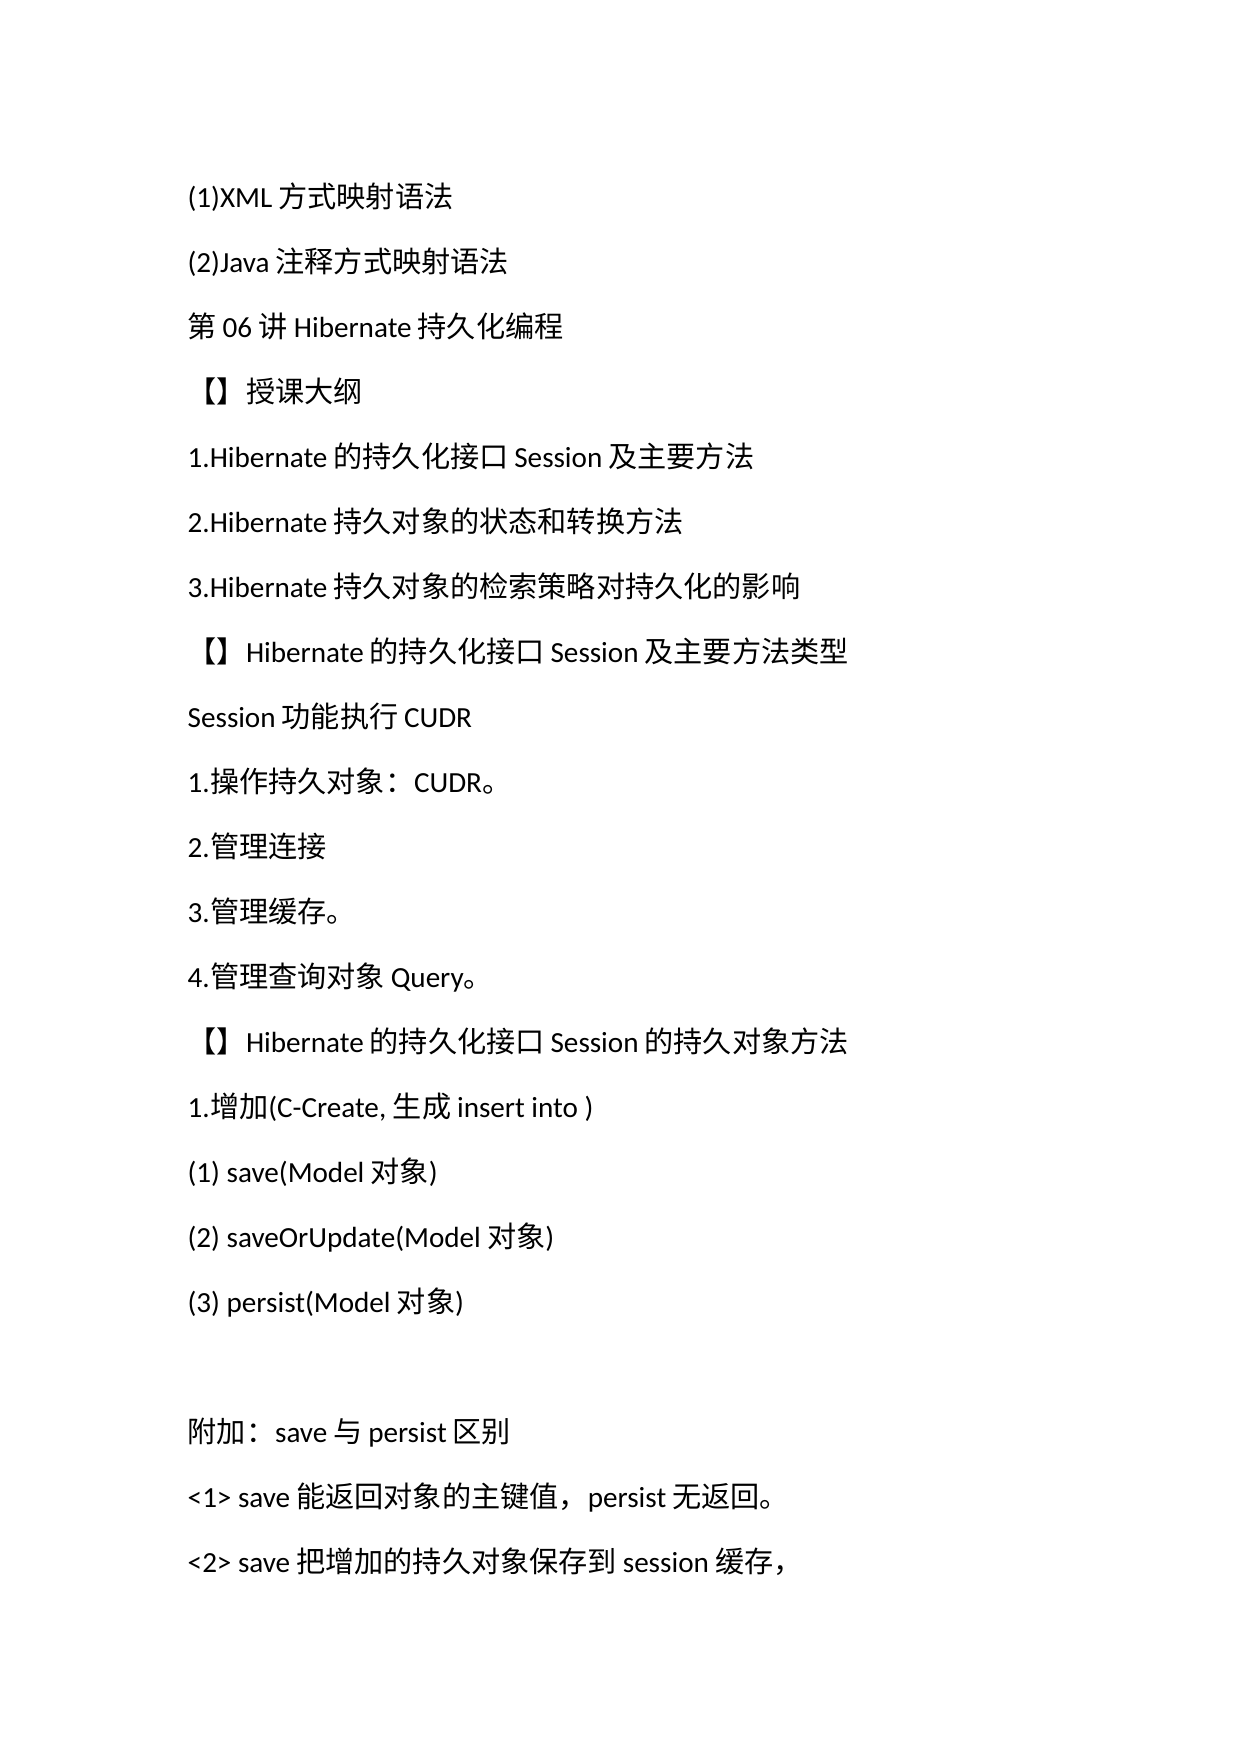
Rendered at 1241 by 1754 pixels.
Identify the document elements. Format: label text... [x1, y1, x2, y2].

list 1.Hibernate的持久化接口Session及主要方法 [187, 422, 1053, 487]
list (2)Java注释方式映射语法 [187, 227, 1053, 292]
list <2> save把增加的持久对象保存到session缓存， [187, 1527, 1053, 1592]
list 【】授课大纲 [187, 357, 1053, 422]
list 2.管理连接 [187, 812, 1053, 877]
list 3.管理缓存。 [187, 877, 1053, 942]
list 2.Hibernate持久对象的状态和转换方法 [187, 487, 1053, 552]
list (1) save(Model对象) [187, 1137, 1053, 1202]
list 【】Hibernate的持久化接口Session及主要方法类型 [187, 617, 1053, 682]
list 第06讲 Hibernate持久化编程 [187, 292, 1053, 357]
list 4.管理查询对象Query。 [187, 942, 1053, 1007]
list Session功能执行CUDR [187, 682, 1053, 747]
list (2) saveOrUpdate(Model对象) [187, 1202, 1053, 1267]
list 1.增加(C-Create, 生成insert into ) [187, 1072, 1053, 1137]
list (1)XML方式映射语法 [187, 162, 1053, 227]
list 附加：save与persist区别 [187, 1397, 1053, 1462]
list 【】Hibernate的持久化接口Session的持久对象方法 [187, 1007, 1053, 1072]
list (3) persist(Model对象) [187, 1267, 1053, 1332]
list 1.操作持久对象：CUDR。 [187, 747, 1053, 812]
list <1> save能返回对象的主键值，persist无返回。 [187, 1462, 1053, 1527]
list 3.Hibernate持久对象的检索策略对持久化的影响 [187, 552, 1053, 617]
